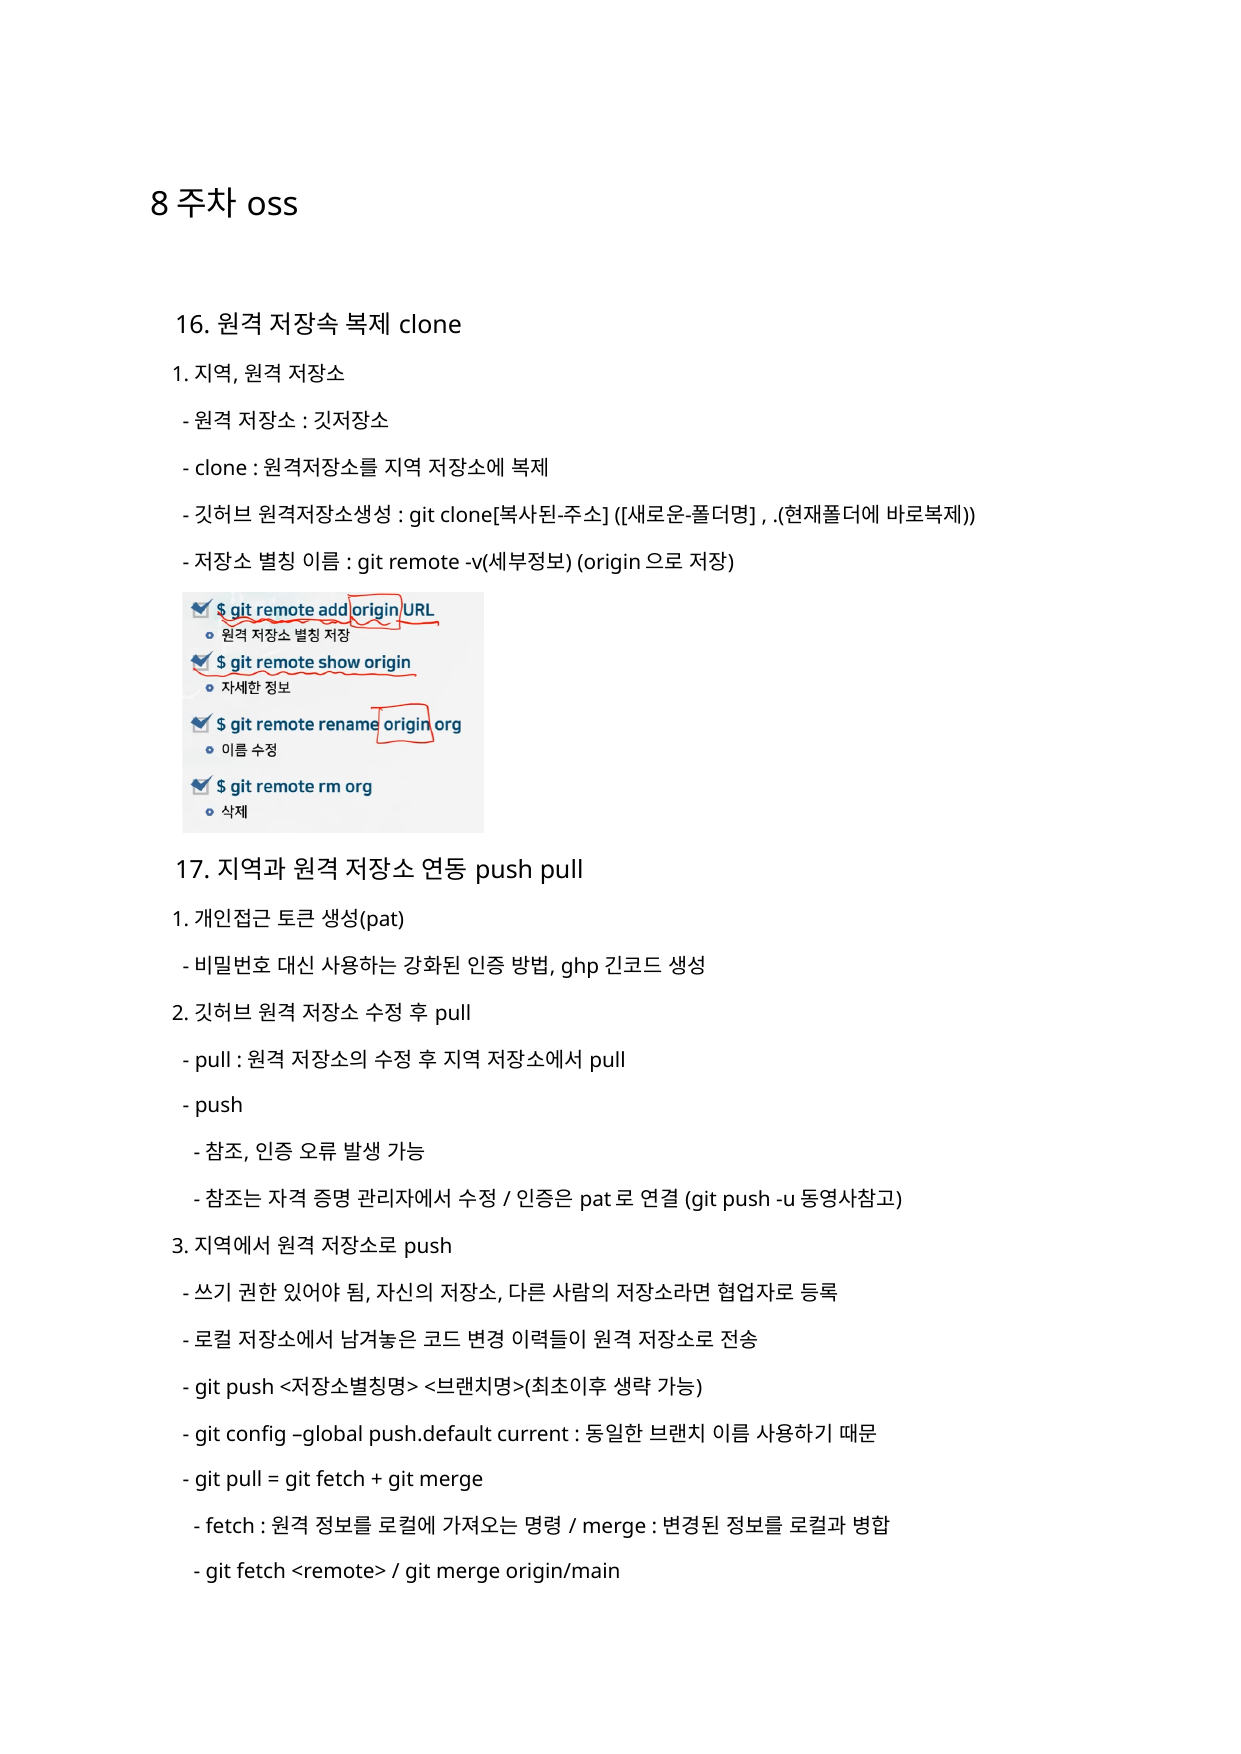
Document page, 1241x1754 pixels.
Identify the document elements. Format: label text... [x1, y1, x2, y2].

picture [182, 592, 484, 833]
text - 비밀번호 대신 사용하는 강화된 인증 방법, ghp 긴코드 생성 [150, 949, 1090, 979]
text - 원격 저장소 : 깃저장소 [150, 404, 1090, 434]
text - git pull = git fetch + git merge [150, 1464, 1090, 1493]
text - 저장소 별칭 이름 : git remote -v(세부정보) (origin으로 저장) [150, 545, 1090, 576]
text 16. 원격 저장속 복제 clone [150, 304, 1090, 341]
text - 쓰기 권한 있어야 됨, 자신의 저장소, 다른 사람의 저장소라면 협업자로 등록 [150, 1276, 1090, 1307]
text 2. 깃허브 원격 저장소 수정 후 pull [150, 996, 1090, 1027]
text - git push <저장소별칭명> <브랜치명>(최초이후 생략 가능) [150, 1370, 1090, 1401]
text - clone : 원격저장소를 지역 저장소에 복제 [150, 451, 1090, 482]
text - push [150, 1090, 1090, 1119]
text 1. 지역, 원격 저장소 [150, 357, 1090, 388]
text 8주차 oss [150, 177, 1090, 226]
text - fetch : 원격 정보를 로컬에 가져오는 명령 / merge : 변경된 정보를 로컬과 병합 [150, 1509, 1090, 1539]
text - 참조, 인증 오류 발생 가능 [150, 1135, 1090, 1166]
text - 로컬 저장소에서 남겨놓은 코드 변경 이력들이 원격 저장소로 전송 [150, 1323, 1090, 1353]
text - git fetch <remote> / git merge origin/main [150, 1556, 1090, 1585]
text - 참조는 자격 증명 관리자에서 수정 / 인증은 pat로 연결 (git push -u동영사참고) [150, 1182, 1090, 1213]
text - pull : 원격 저장소의 수정 후 지역 저장소에서 pull [150, 1043, 1090, 1073]
text 17. 지역과 원격 저장소 연동 push pull [150, 849, 1090, 886]
text 1. 개인접근 토큰 생성(pat) [150, 902, 1090, 933]
text 3. 지역에서 원격 저장소로 push [150, 1229, 1090, 1259]
text - 깃허브 원격저장소생성 : git clone[복사된-주소] ([새로운-폴더명] , .(현재폴더에 바로복제)) [150, 498, 1090, 528]
text - git config –global push.default current : 동일한 브랜치 이름 사용하기 때문 [150, 1417, 1090, 1447]
